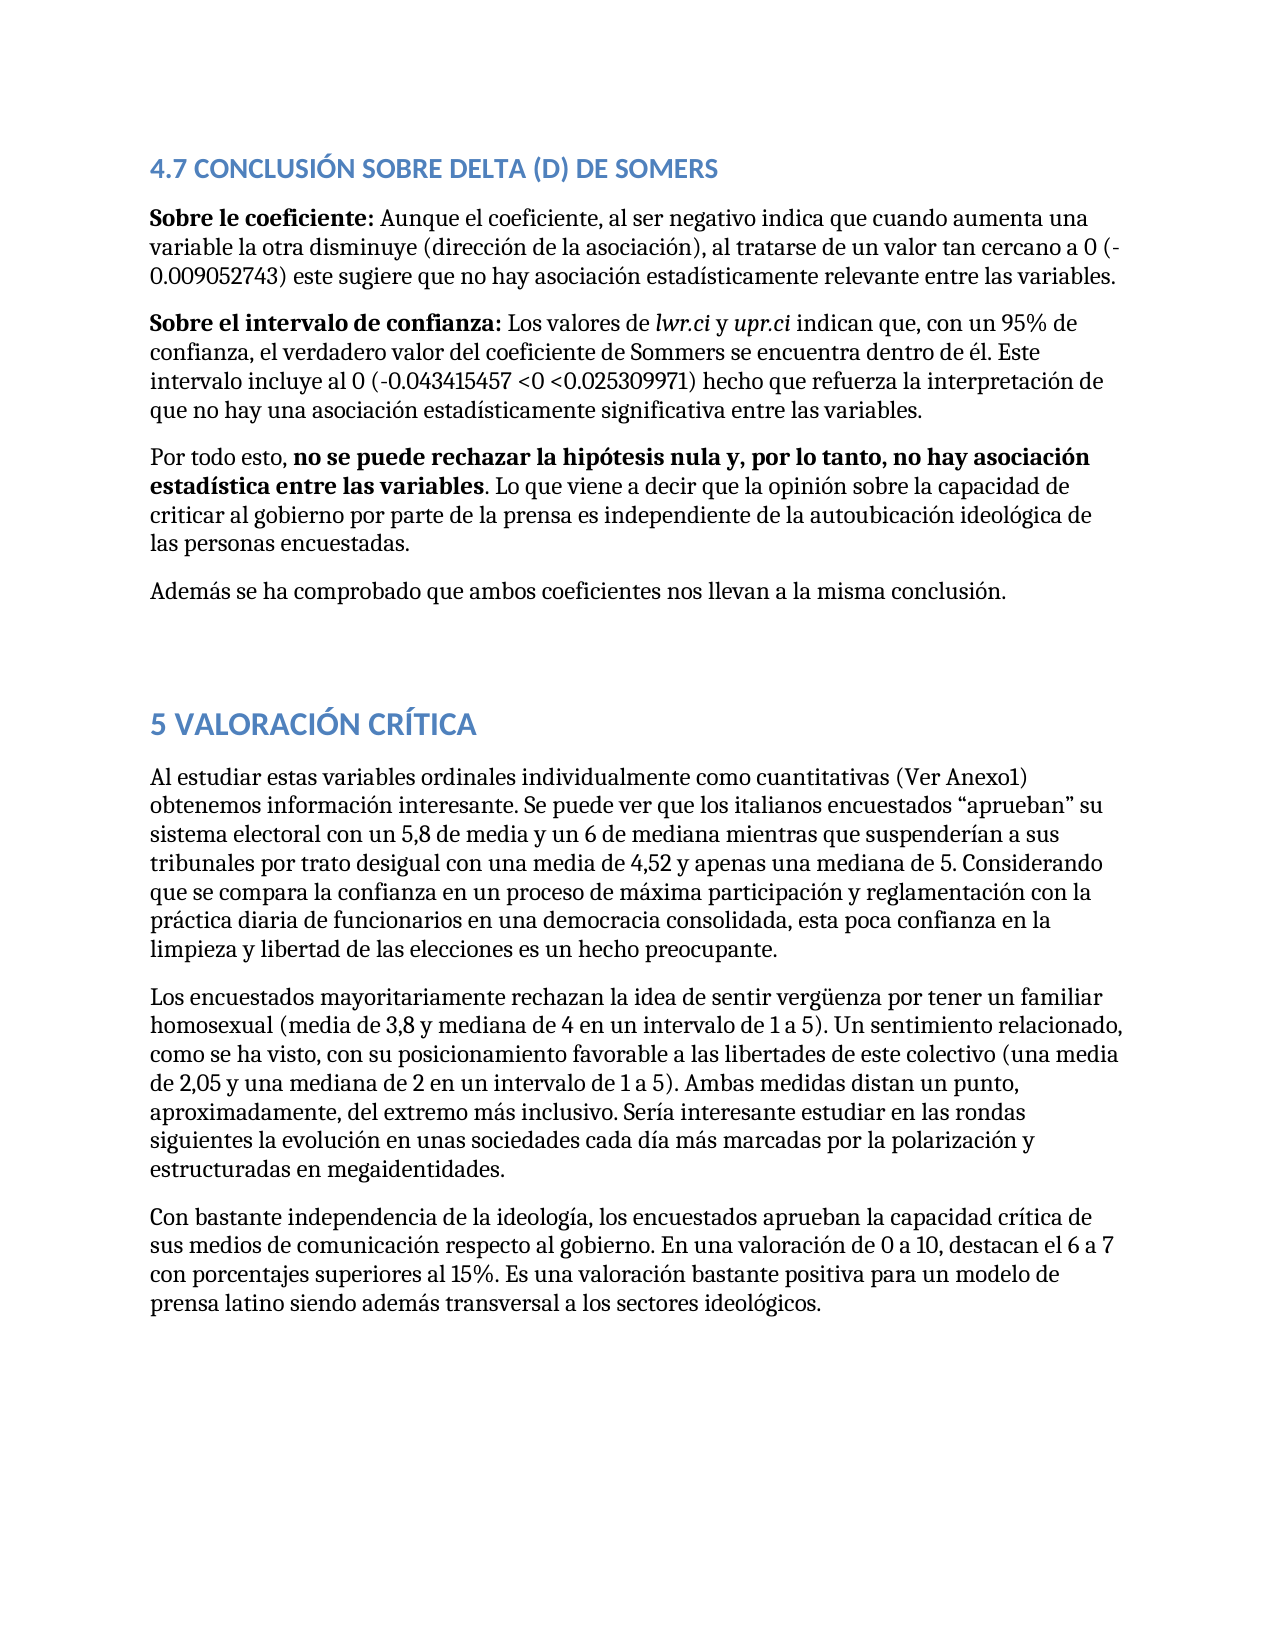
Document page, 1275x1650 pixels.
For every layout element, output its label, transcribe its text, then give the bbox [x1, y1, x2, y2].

text Sobre el intervalo de confianza: Los valores de lwr.ci y upr.ci indican que, con un 95% de confianza, el verdadero valor del coeficiente de Sommers se encuentra dentro de él. Este intervalo incluye al 0 (-0.043415457 <0 <0.025309971) hecho que refuerza la interpretación de que no hay una asociación estadísticamente significativa entre las variables. [150, 309, 1125, 424]
text Con bastante independencia de la ideología, los encuestados aprueban la capacidad crítica de sus medios de comunicación respecto al gobierno. En una valoración de 0 a 10, destacan el 6 a 7 con porcentajes superiores al 15%. Es una valoración bastante positiva para un modelo de prensa latino siendo además transversal a los sectores ideológicos. [150, 1203, 1125, 1318]
subtitle 5 VALORACIÓN CRÍTICA [150, 703, 1125, 744]
text Los encuestados mayoritariamente rechazan la idea de sentir vergüenza por tener un familiar homosexual (media de 3,8 y mediana de 4 en un intervalo de 1 a 5). Un sentimiento relacionado, como se ha visto, con su posicionamiento favorable a las libertades de este colectivo (una media de 2,05 y una mediana de 2 en un intervalo de 1 a 5). Ambas medidas distan un punto, aproximadamente, del extremo más inclusivo. Sería interesante estudiar en las rondas siguientes la evolución en unas sociedades cada día más marcadas por la polarización y estructuradas en megaidentidades. [150, 983, 1125, 1184]
text Además se ha comprobado que ambos coeficientes nos llevan a la misma conclusión. [150, 577, 1125, 606]
text Sobre le coeficiente: Aunque el coeficiente, al ser negativo indica que cuando aumenta una variable la otra disminuye (dirección de la asociación), al tratarse de un valor tan cercano a 0 (-0.009052743) este sugiere que no hay asociación estadísticamente relevante entre las variables. [150, 204, 1125, 291]
text Al estudiar estas variables ordinales individualmente como cuantitativas (Ver Anexo1) obtenemos información interesante. Se puede ver que los italianos encuestados “aprueban” su sistema electoral con un 5,8 de media y un 6 de mediana mientras que suspenderían a sus tribunales por trato desigual con una media de 4,52 y apenas una mediana de 5. Considerando que se compara la confianza en un proceso de máxima participación y reglamentación con la práctica diaria de funcionarios en una democracia consolidada, esta poca confianza en la limpieza y libertad de las elecciones es un hecho preocupante. [150, 763, 1125, 964]
subtitle 4.7 CONCLUSIÓN SOBRE DELTA (D) DE SOMERS [150, 150, 1125, 186]
text Por todo esto, no se puede rechazar la hipótesis nula y, por lo tanto, no hay asociación estadística entre las variables. Lo que viene a decir que la opinión sobre la capacidad de criticar al gobierno por parte de la prensa es independiente de la autoubicación ideológica de las personas encuestadas. [150, 443, 1125, 558]
